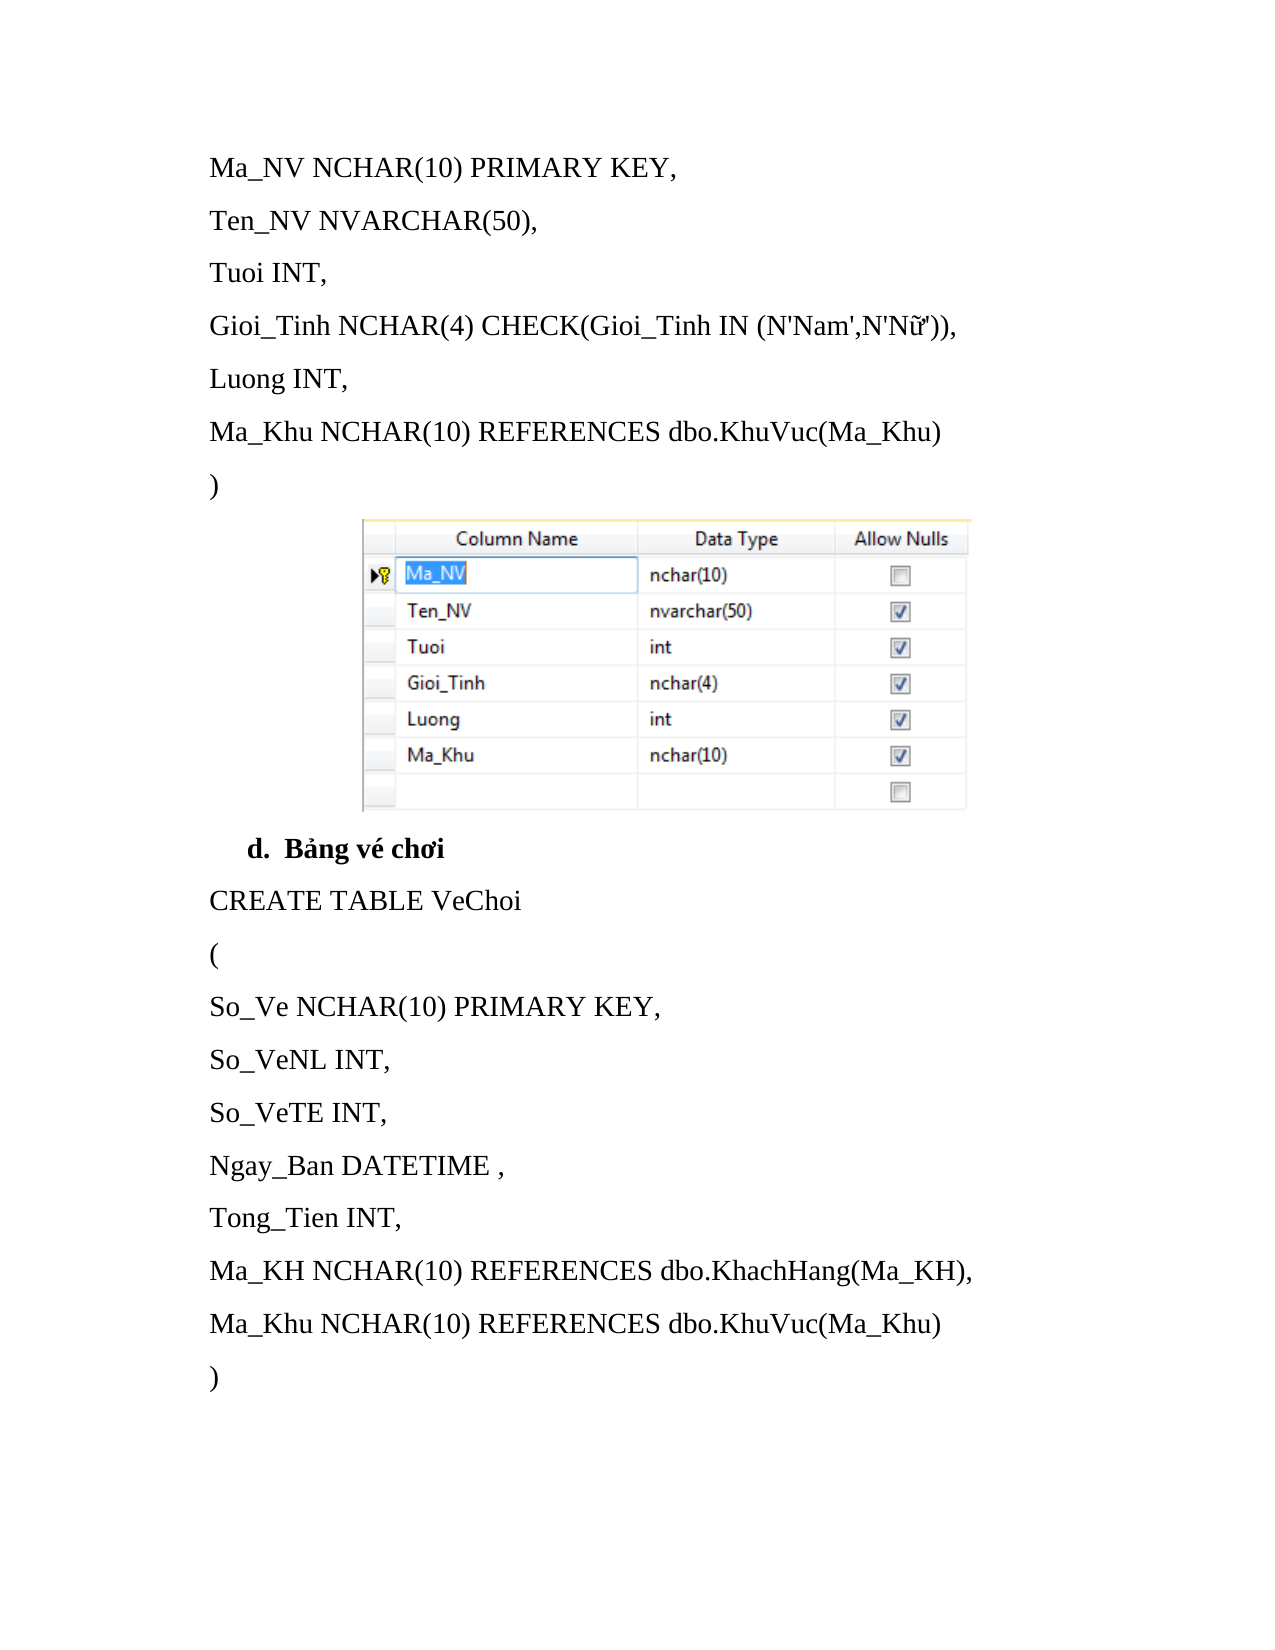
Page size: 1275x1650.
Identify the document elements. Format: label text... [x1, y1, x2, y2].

text Ten_NV NVARCHAR(50), [150, 203, 1125, 236]
text Ma_KH NCHAR(10) REFERENCES dbo.KhachHang(Ma_KH), [150, 1253, 1125, 1287]
text Ma_NV NCHAR(10) PRIMARY KEY, [150, 150, 1125, 183]
list Bảng vé chơi [247, 831, 1125, 864]
text ) [150, 1359, 1125, 1392]
text Gioi_Tinh NCHAR(4) CHECK(Gioi_Tinh IN (N'Nam',N'Nữ')), [150, 308, 1125, 342]
text Luong INT, [150, 361, 1125, 395]
text ( [150, 936, 1125, 970]
text Ngay_Ban DATETIME , [150, 1148, 1125, 1181]
text Ma_Khu NCHAR(10) REFERENCES dbo.KhuVuc(Ma_Khu) [150, 414, 1125, 448]
text Tong_Tien INT, [150, 1200, 1125, 1234]
picture [362, 519, 972, 812]
text So_Ve NCHAR(10) PRIMARY KEY, [150, 989, 1125, 1023]
text So_VeTE INT, [150, 1095, 1125, 1128]
text ) [150, 467, 1125, 500]
text Ma_Khu NCHAR(10) REFERENCES dbo.KhuVuc(Ma_Khu) [150, 1306, 1125, 1339]
text Tuoi INT, [150, 256, 1125, 289]
text CREATE TABLE VeChoi [150, 883, 1125, 917]
text So_VeNL INT, [150, 1042, 1125, 1076]
